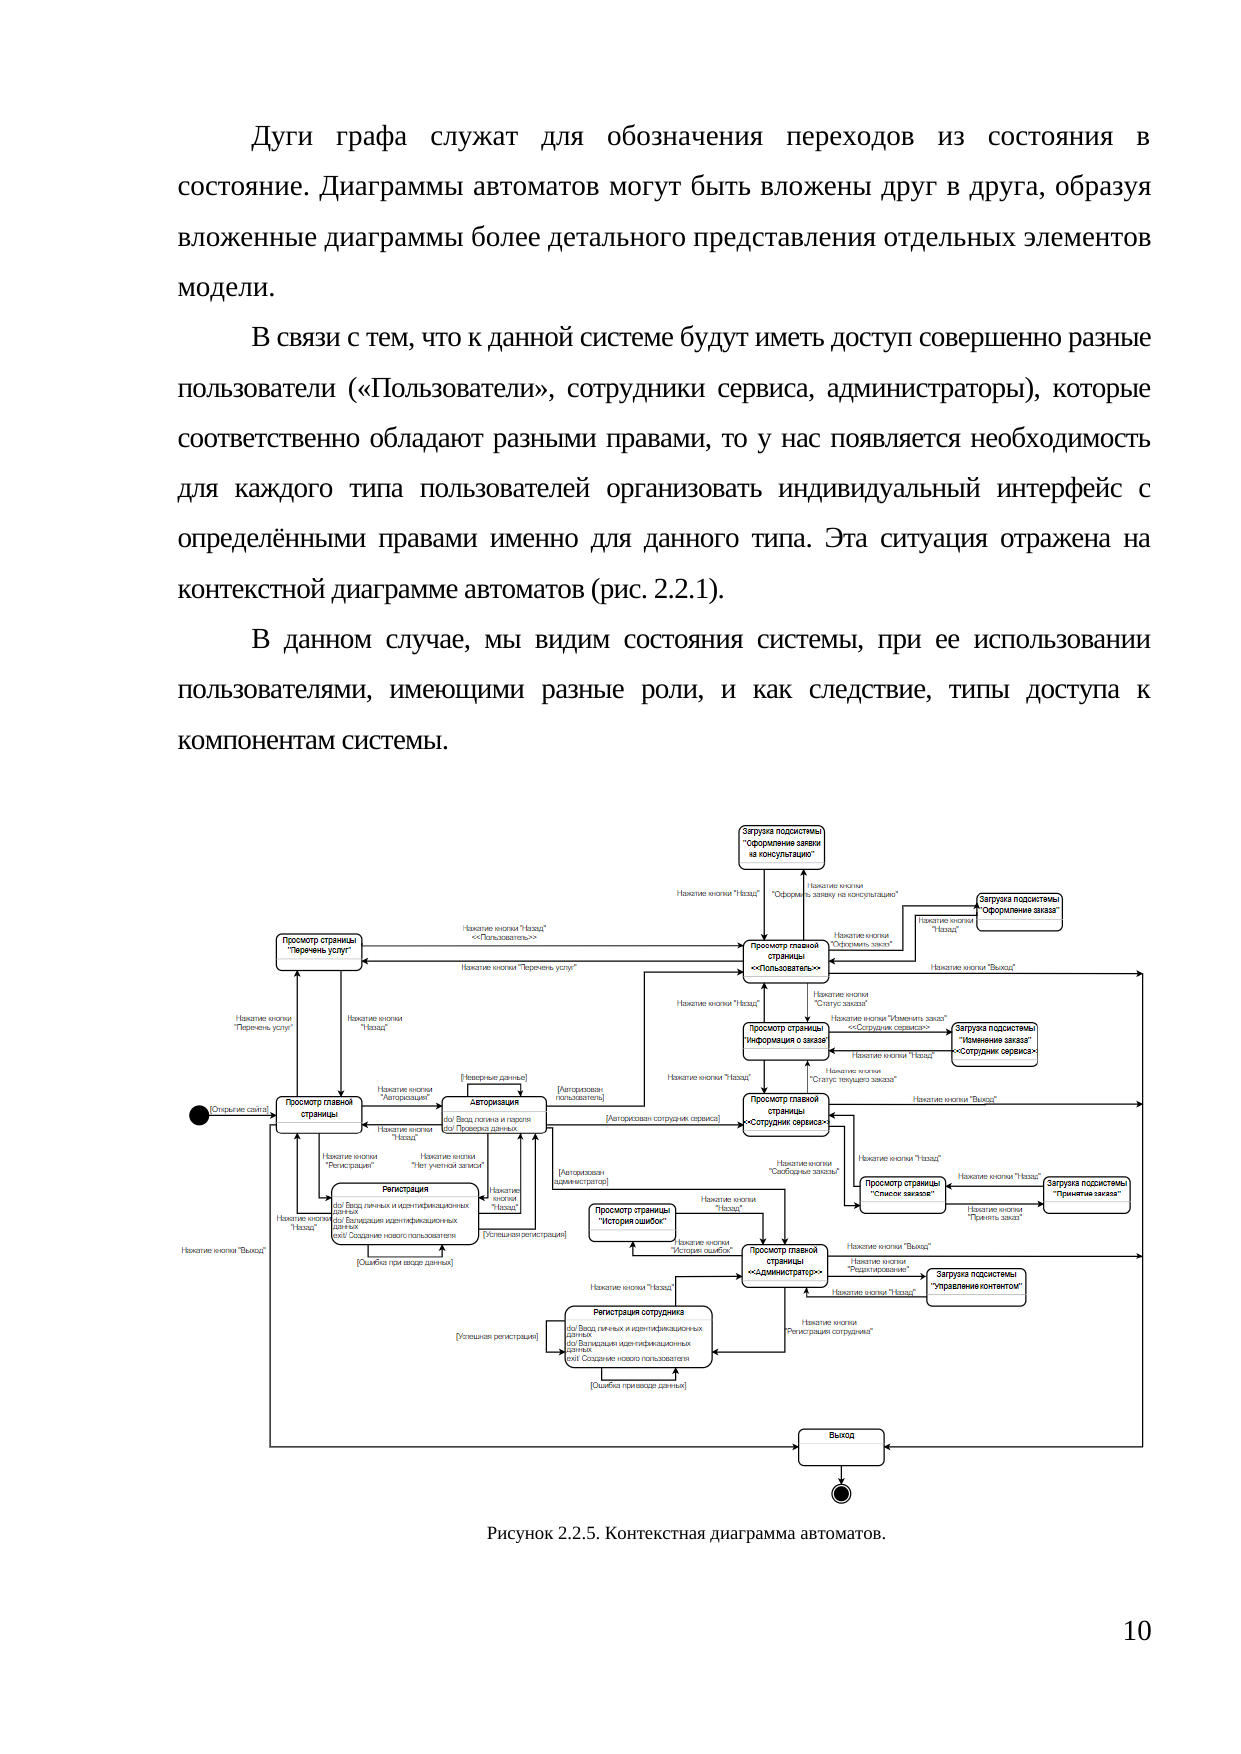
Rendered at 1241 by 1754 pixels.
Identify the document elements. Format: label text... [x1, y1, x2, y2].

text Рисунок 2.2.5. Контекстная диаграмма автоматов. [177, 1522, 1152, 1543]
text В данном случае, мы видим состояния системы, при ее использовании пользователями, имеющими разные роли, и как следствие, типы доступа к компонентам системы. [177, 621, 1152, 755]
text Дуги графа служат для обозначения переходов из состояния в состояние. Диаграммы автоматов могут быть вложены друг в друга, образуя вложенные диаграммы более детального представления отдельных элементов модели. [177, 118, 1152, 303]
picture [177, 822, 1152, 1506]
text В связи с тем, что к данной системе будут иметь доступ совершенно разные пользователи («Пользователи», сотрудники сервиса, администраторы), которые соответственно обладают разными правами, то у нас появляется необходимость для каждого типа пользователей организовать индивидуальный интерфейс с определёнными правами именно для данного типа. Эта ситуация отражена на контекстной диаграмме автоматов (рис. 2.2.1). [177, 319, 1152, 604]
